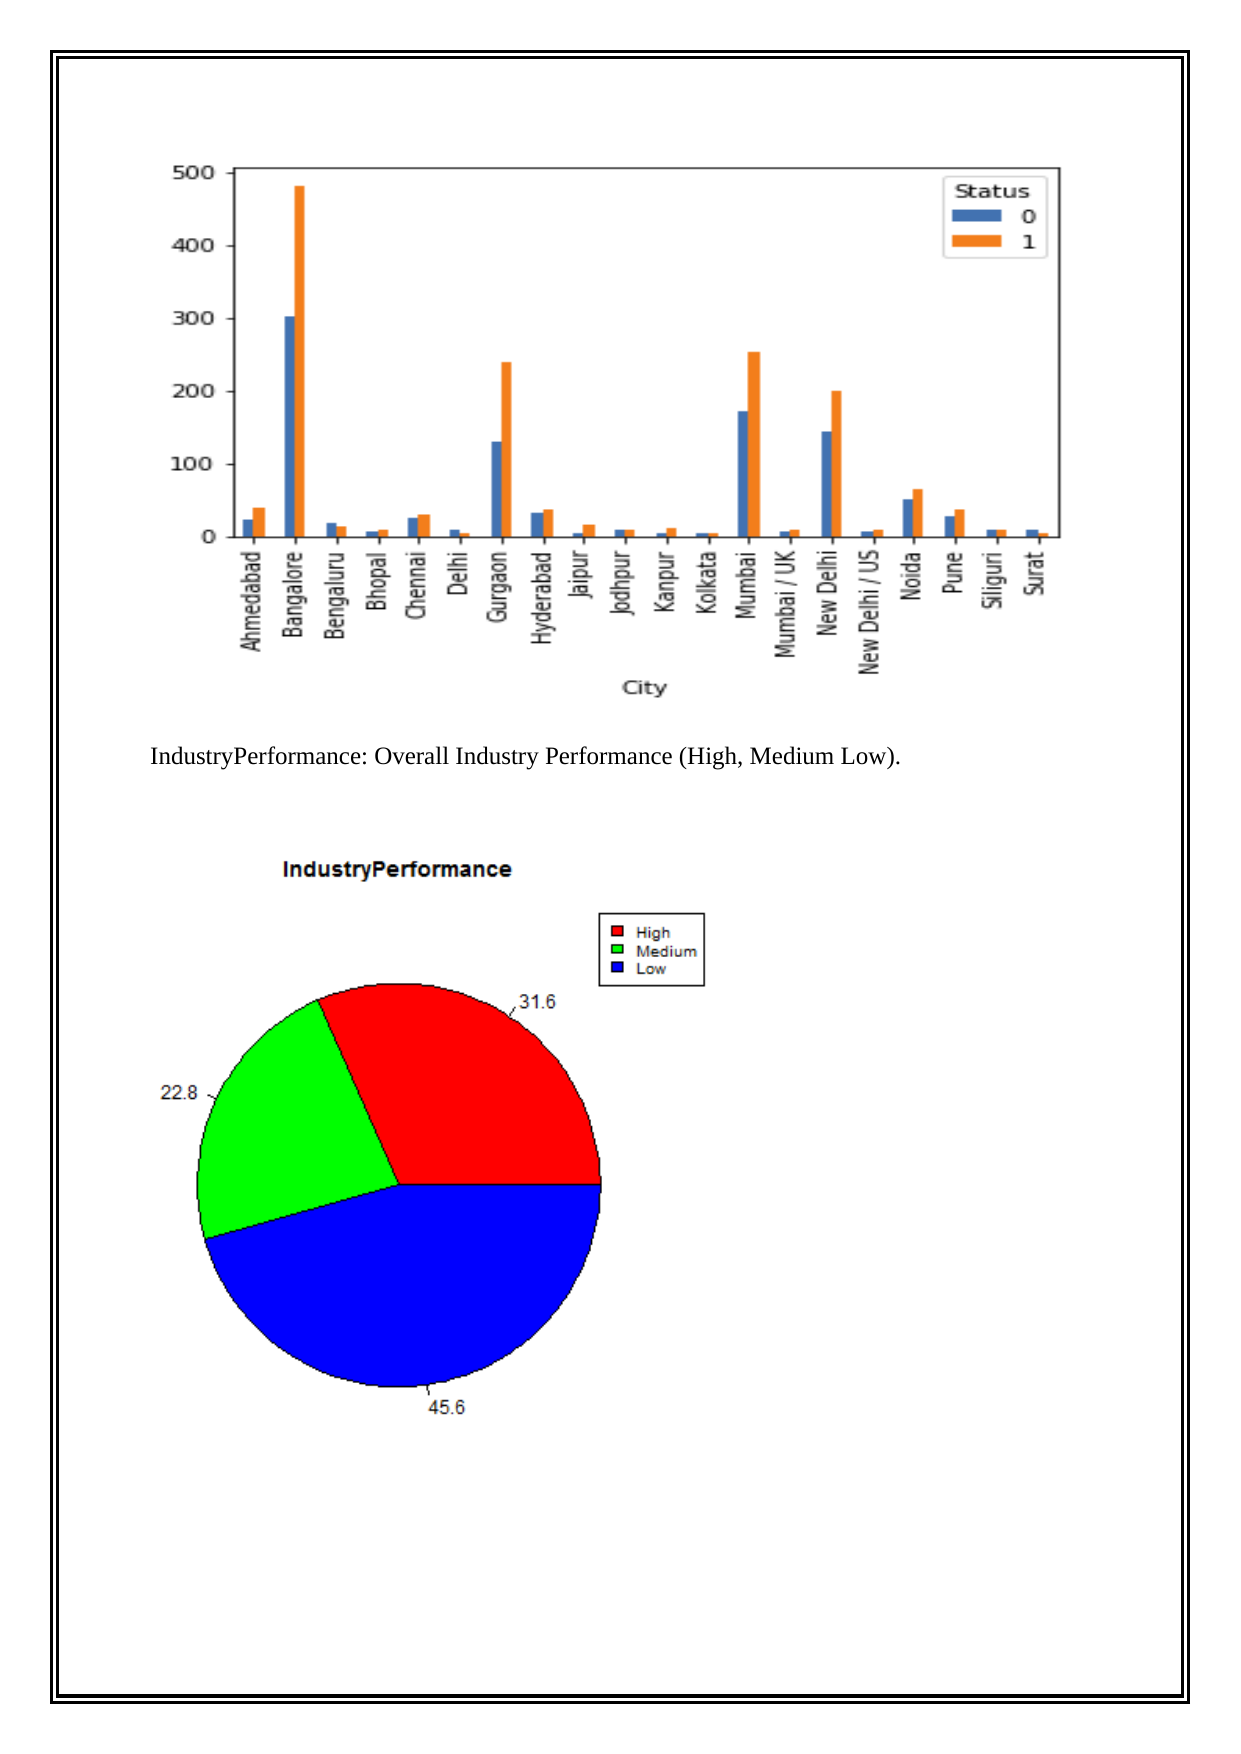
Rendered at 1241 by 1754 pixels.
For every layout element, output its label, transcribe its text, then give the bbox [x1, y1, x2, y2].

picture [150, 150, 1113, 713]
text IndustryPerformance: Overall Industry Performance (High, Medium Low). [150, 741, 1090, 770]
picture [150, 827, 724, 1425]
